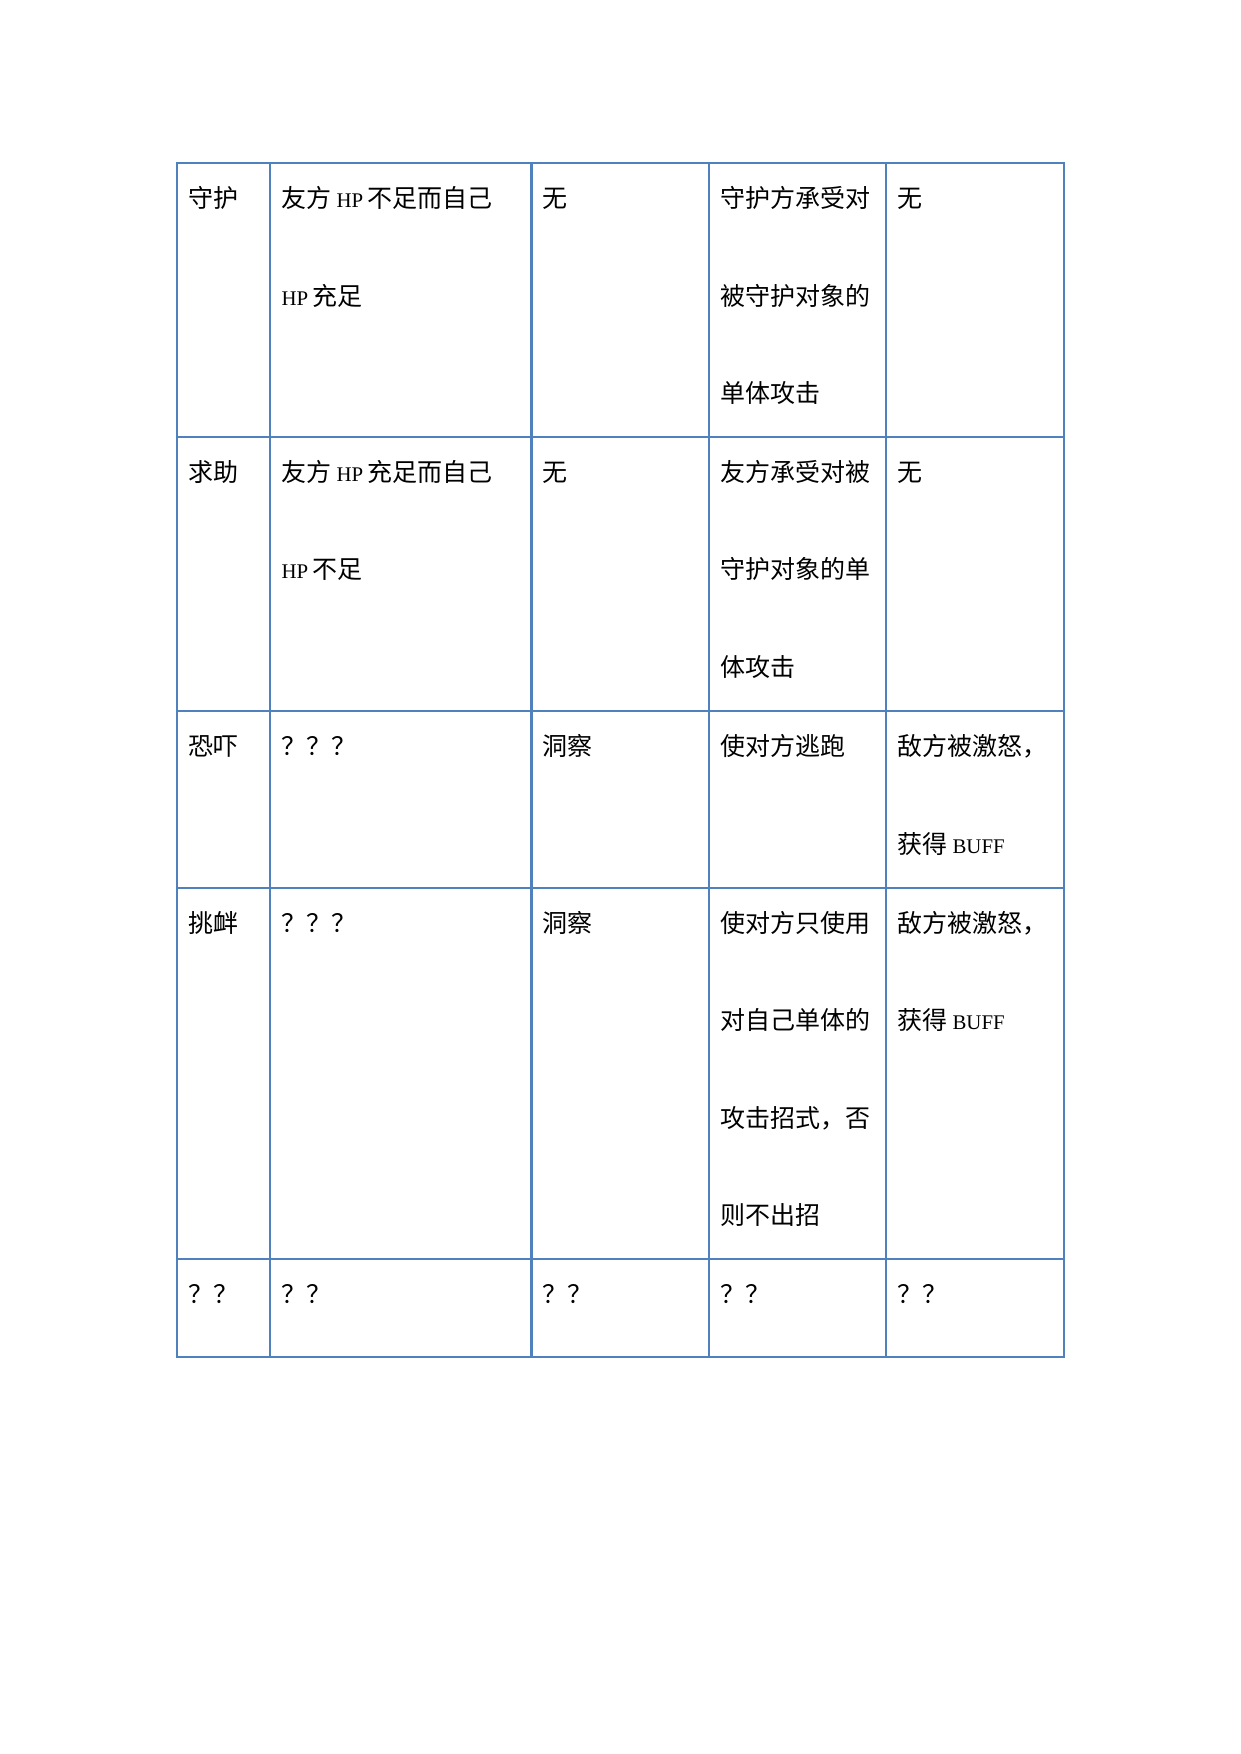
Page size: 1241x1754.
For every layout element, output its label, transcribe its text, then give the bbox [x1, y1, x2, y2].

table_cell ？？ [271, 1260, 530, 1356]
table_cell ？？？ [271, 712, 530, 887]
table_cell ？？ [178, 1260, 269, 1356]
table_cell 守护方承受对被守护对象的单体攻击 [710, 164, 885, 436]
table_cell ？？ [533, 1260, 708, 1356]
table_cell 洞察 [533, 712, 708, 887]
table_cell 使对方只使用对自己单体的攻击招式，否则不出招 [710, 889, 885, 1258]
table_cell 恐吓 [178, 712, 269, 887]
table_cell 使对方逃跑 [710, 712, 885, 887]
table_cell 无 [533, 438, 708, 710]
table_cell ？？ [887, 1260, 1063, 1356]
table_cell 无 [533, 164, 708, 436]
table_cell ？？？ [271, 889, 530, 1258]
table_cell 敌方被激怒，获得BUFF [887, 889, 1063, 1258]
table_cell 友方HP充足而自己HP不足 [271, 438, 530, 710]
table_cell 友方HP不足而自己HP充足 [271, 164, 530, 436]
table_cell 守护 [178, 164, 269, 436]
table_cell 求助 [178, 438, 269, 710]
table_cell 友方承受对被守护对象的单体攻击 [710, 438, 885, 710]
table_cell 无 [887, 164, 1063, 436]
table_cell 敌方被激怒，获得BUFF [887, 712, 1063, 887]
table_cell 洞察 [533, 889, 708, 1258]
table_cell 无 [887, 438, 1063, 710]
table_cell 挑衅 [178, 889, 269, 1258]
table_cell ？？ [710, 1260, 885, 1356]
